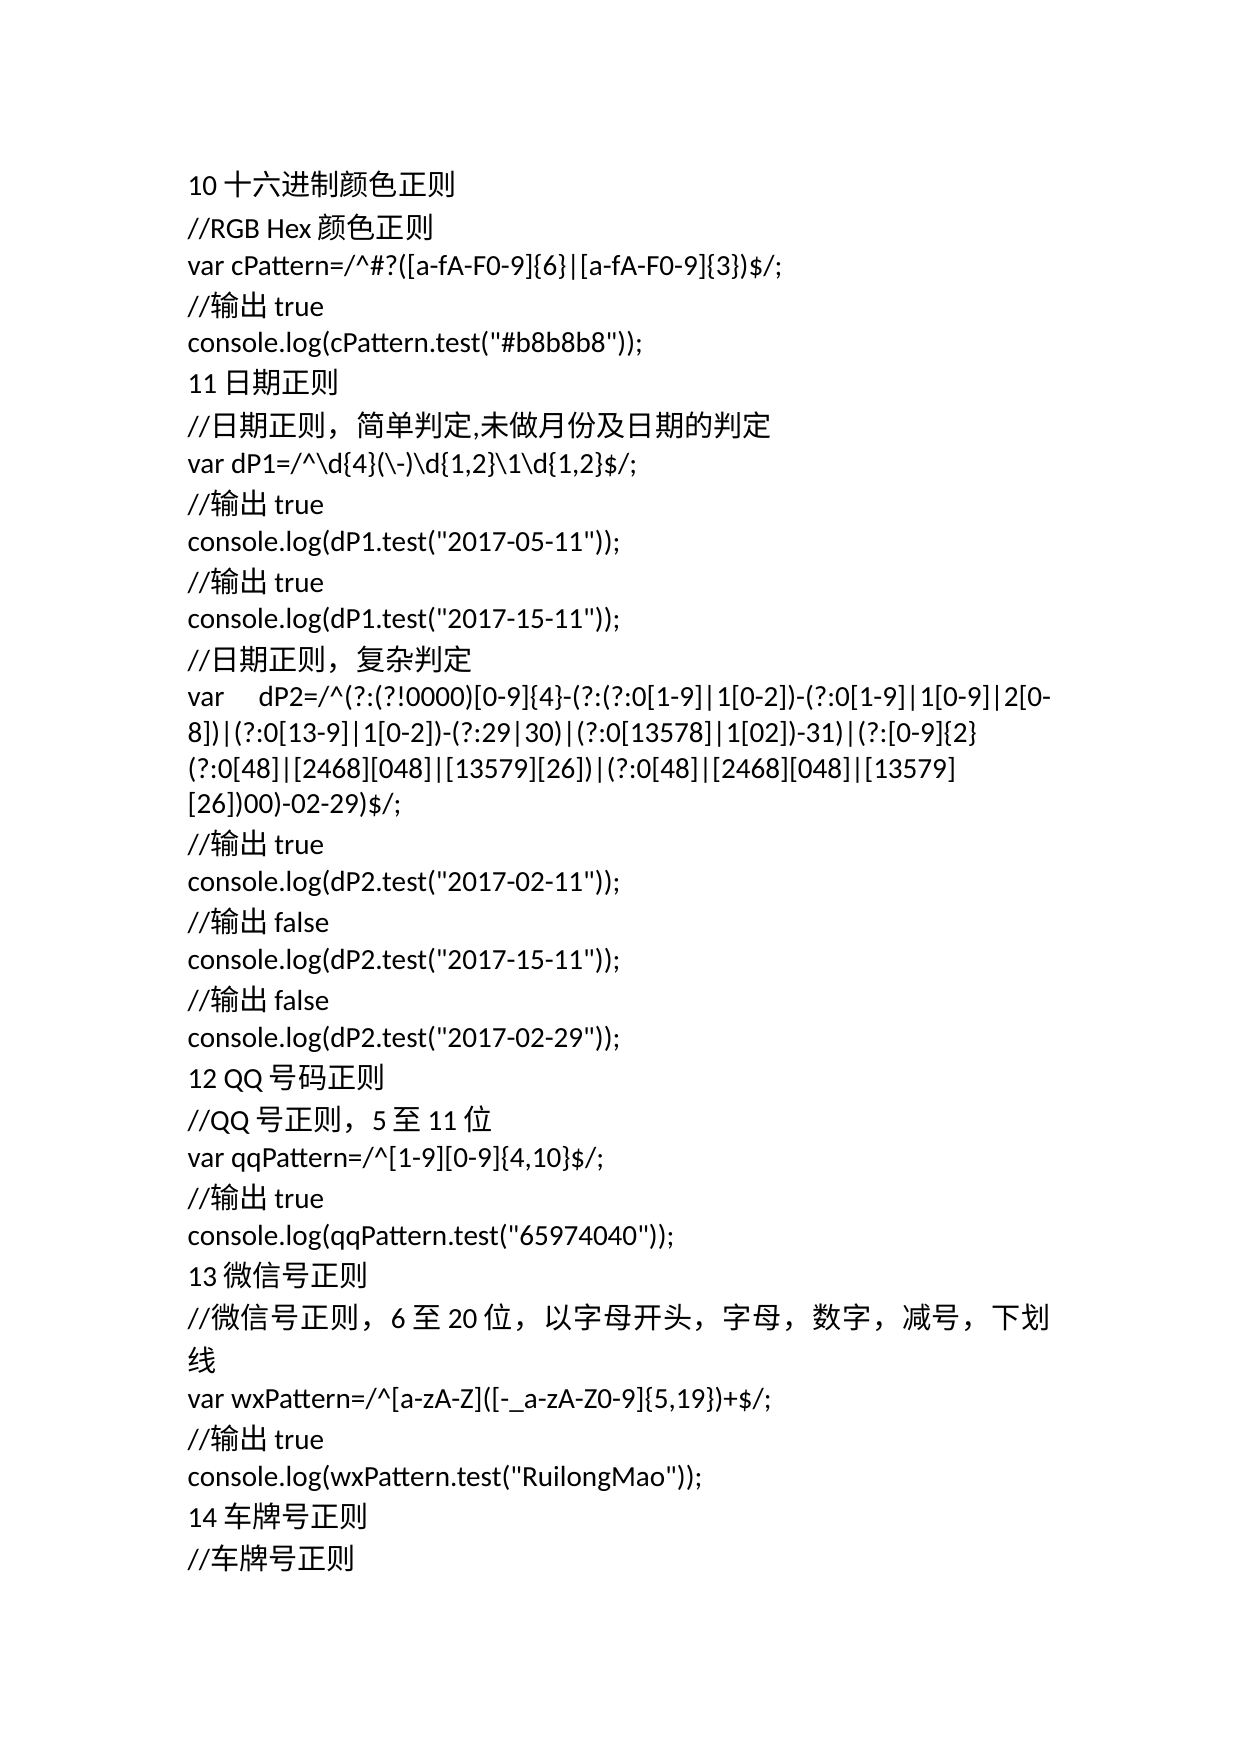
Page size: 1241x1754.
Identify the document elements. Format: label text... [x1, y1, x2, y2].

text 11日期正则 [187, 360, 1053, 402]
text //输出true [187, 821, 1053, 863]
text var qqPattern=/^[1-9][0-9]{4,10}$/; [187, 1139, 1053, 1175]
text //输出true [187, 480, 1053, 523]
text //输出true [187, 1175, 1053, 1217]
text var dP1=/^\d{4}(\-)\d{1,2}\1\d{1,2}$/; [187, 445, 1053, 480]
text //日期正则，复杂判定 [187, 636, 1053, 678]
text var dP2=/^(?:(?!0000)[0-9]{4}-(?:(?:0[1-9]|1[0-2])-(?:0[1-9]|1[0-9]|2[0-8])|(?:0[13-9]|1[0-2])-(?:29|30)|(?:0[13578]|1[02])-31)|(?:[0-9]{2}(?:0[48]|[2468][048]|[13579][26])|(?:0[48]|[2468][048]|[13579][26])00)-02-29)$/; [187, 678, 1053, 821]
text console.log(dP1.test("2017-05-11")); [187, 523, 1053, 558]
text //输出true [187, 558, 1053, 601]
text //日期正则，简单判定,未做月份及日期的判定 [187, 402, 1053, 445]
text //车牌号正则 [187, 1536, 1053, 1578]
text //输出false [187, 899, 1053, 941]
text //输出true [187, 1415, 1053, 1458]
text console.log(dP2.test("2017-02-29")); [187, 1019, 1053, 1055]
text //微信号正则，6至20位，以字母开头，字母，数字，减号，下划线 [187, 1295, 1053, 1380]
text var wxPattern=/^[a-zA-Z]([-_a-zA-Z0-9]{5,19})+$/; [187, 1380, 1053, 1415]
text 13微信号正则 [187, 1253, 1053, 1295]
text //QQ号正则，5至11位 [187, 1097, 1053, 1139]
text console.log(dP2.test("2017-15-11")); [187, 941, 1053, 977]
text //输出true [187, 282, 1053, 324]
text //输出false [187, 977, 1053, 1019]
text 10十六进制颜色正则 [187, 162, 1053, 204]
text console.log(dP1.test("2017-15-11")); [187, 601, 1053, 636]
text console.log(wxPattern.test("RuilongMao")); [187, 1458, 1053, 1493]
text 12 QQ号码正则 [187, 1055, 1053, 1097]
text console.log(dP2.test("2017-02-11")); [187, 863, 1053, 899]
text 14车牌号正则 [187, 1493, 1053, 1536]
text var cPattern=/^#?([a-fA-F0-9]{6}|[a-fA-F0-9]{3})$/; [187, 247, 1053, 282]
text //RGB Hex颜色正则 [187, 204, 1053, 247]
text console.log(cPattern.test("#b8b8b8")); [187, 324, 1053, 360]
text console.log(qqPattern.test("65974040")); [187, 1217, 1053, 1253]
